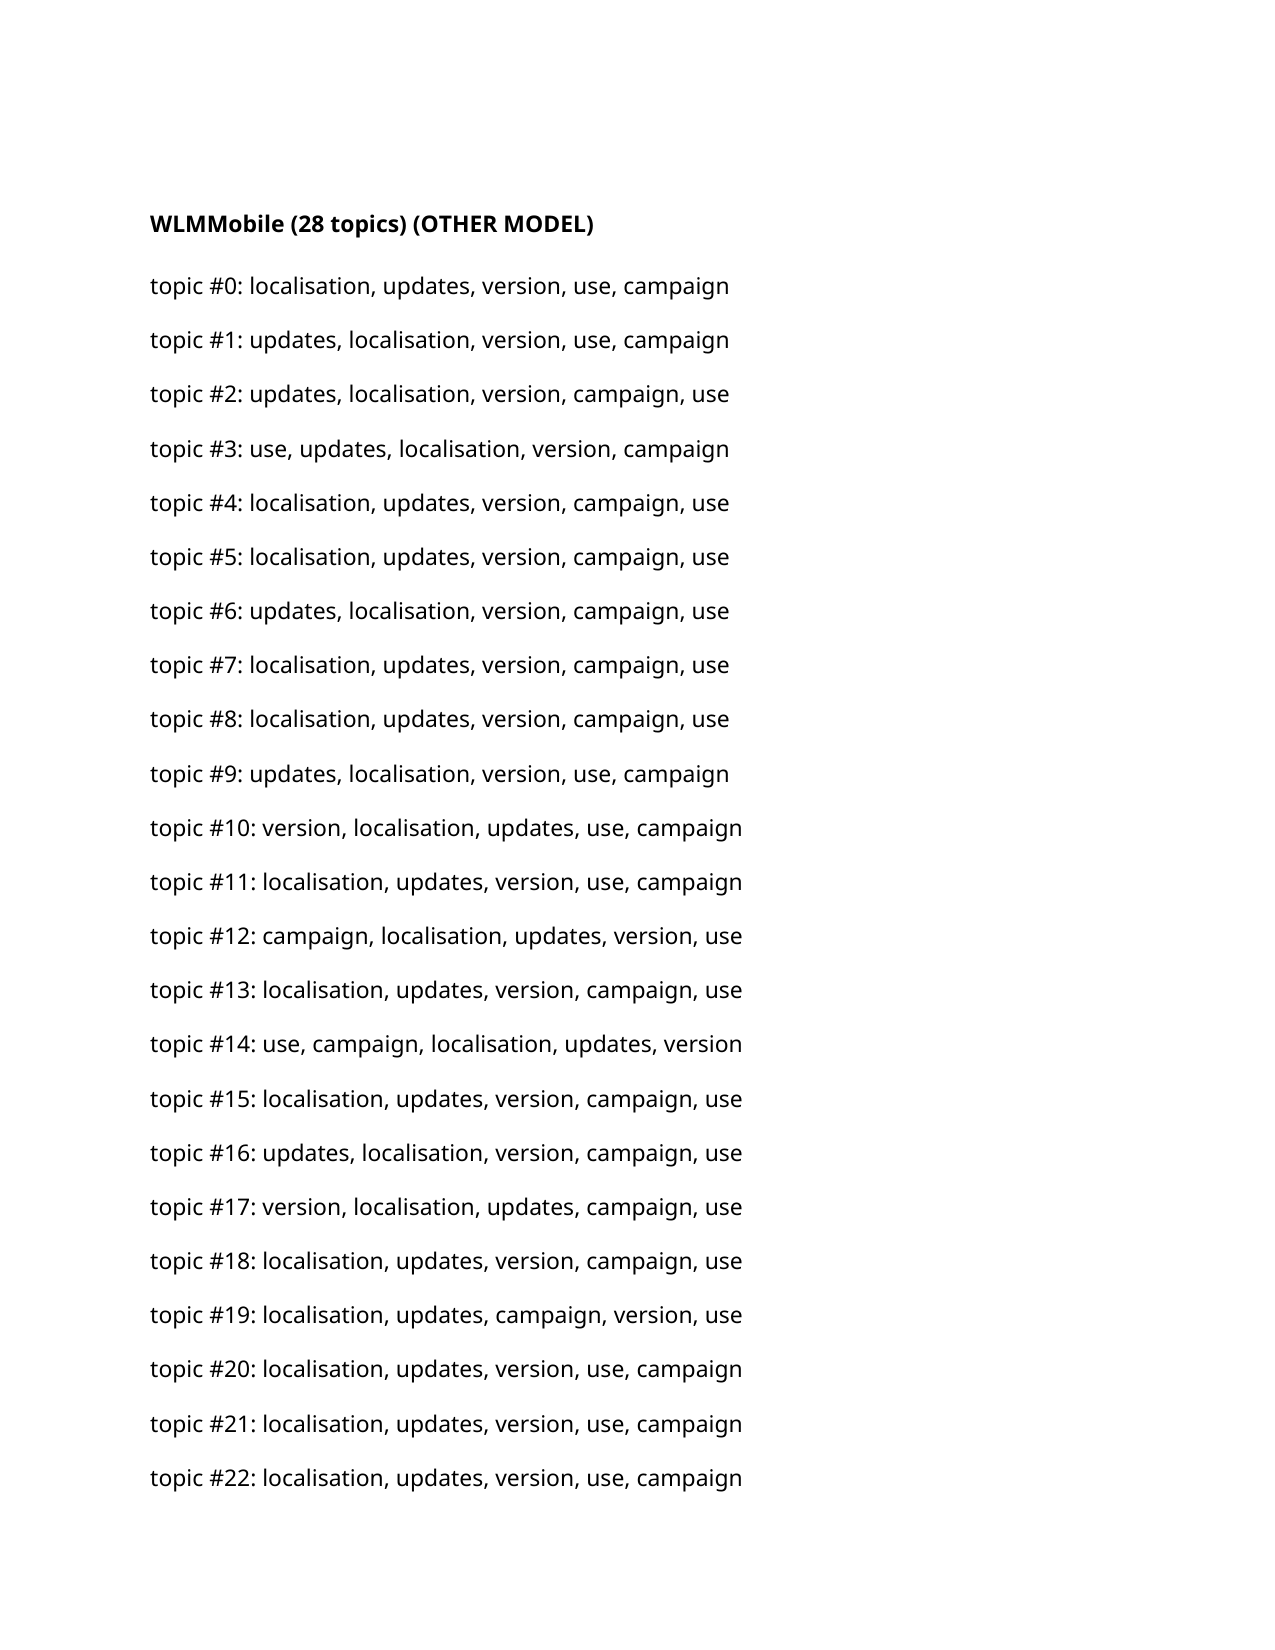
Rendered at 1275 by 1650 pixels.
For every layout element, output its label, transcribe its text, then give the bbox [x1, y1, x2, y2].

text topic #11: localisation, updates, version, use, campaign [150, 866, 1125, 897]
text topic #12: campaign, localisation, updates, version, use [150, 920, 1125, 951]
text topic #22: localisation, updates, version, use, campaign [150, 1462, 1125, 1493]
text WLMMobile (28 topics) (OTHER MODEL) [150, 208, 1125, 239]
text topic #9: updates, localisation, version, use, campaign [150, 758, 1125, 789]
text topic #13: localisation, updates, version, campaign, use [150, 974, 1125, 1006]
text topic #8: localisation, updates, version, campaign, use [150, 703, 1125, 735]
text topic #6: updates, localisation, version, campaign, use [150, 595, 1125, 626]
text topic #5: localisation, updates, version, campaign, use [150, 541, 1125, 572]
text topic #21: localisation, updates, version, use, campaign [150, 1408, 1125, 1439]
text topic #1: updates, localisation, version, use, campaign [150, 324, 1125, 356]
text topic #14: use, campaign, localisation, updates, version [150, 1028, 1125, 1060]
text topic #7: localisation, updates, version, campaign, use [150, 649, 1125, 681]
text topic #4: localisation, updates, version, campaign, use [150, 487, 1125, 518]
text topic #19: localisation, updates, campaign, version, use [150, 1299, 1125, 1331]
text topic #0: localisation, updates, version, use, campaign [150, 270, 1125, 301]
text topic #10: version, localisation, updates, use, campaign [150, 812, 1125, 843]
text topic #16: updates, localisation, version, campaign, use [150, 1137, 1125, 1168]
text topic #15: localisation, updates, version, campaign, use [150, 1083, 1125, 1114]
text topic #18: localisation, updates, version, campaign, use [150, 1245, 1125, 1276]
text topic #20: localisation, updates, version, use, campaign [150, 1353, 1125, 1385]
text topic #3: use, updates, localisation, version, campaign [150, 433, 1125, 464]
text topic #17: version, localisation, updates, campaign, use [150, 1191, 1125, 1222]
text topic #2: updates, localisation, version, campaign, use [150, 378, 1125, 410]
